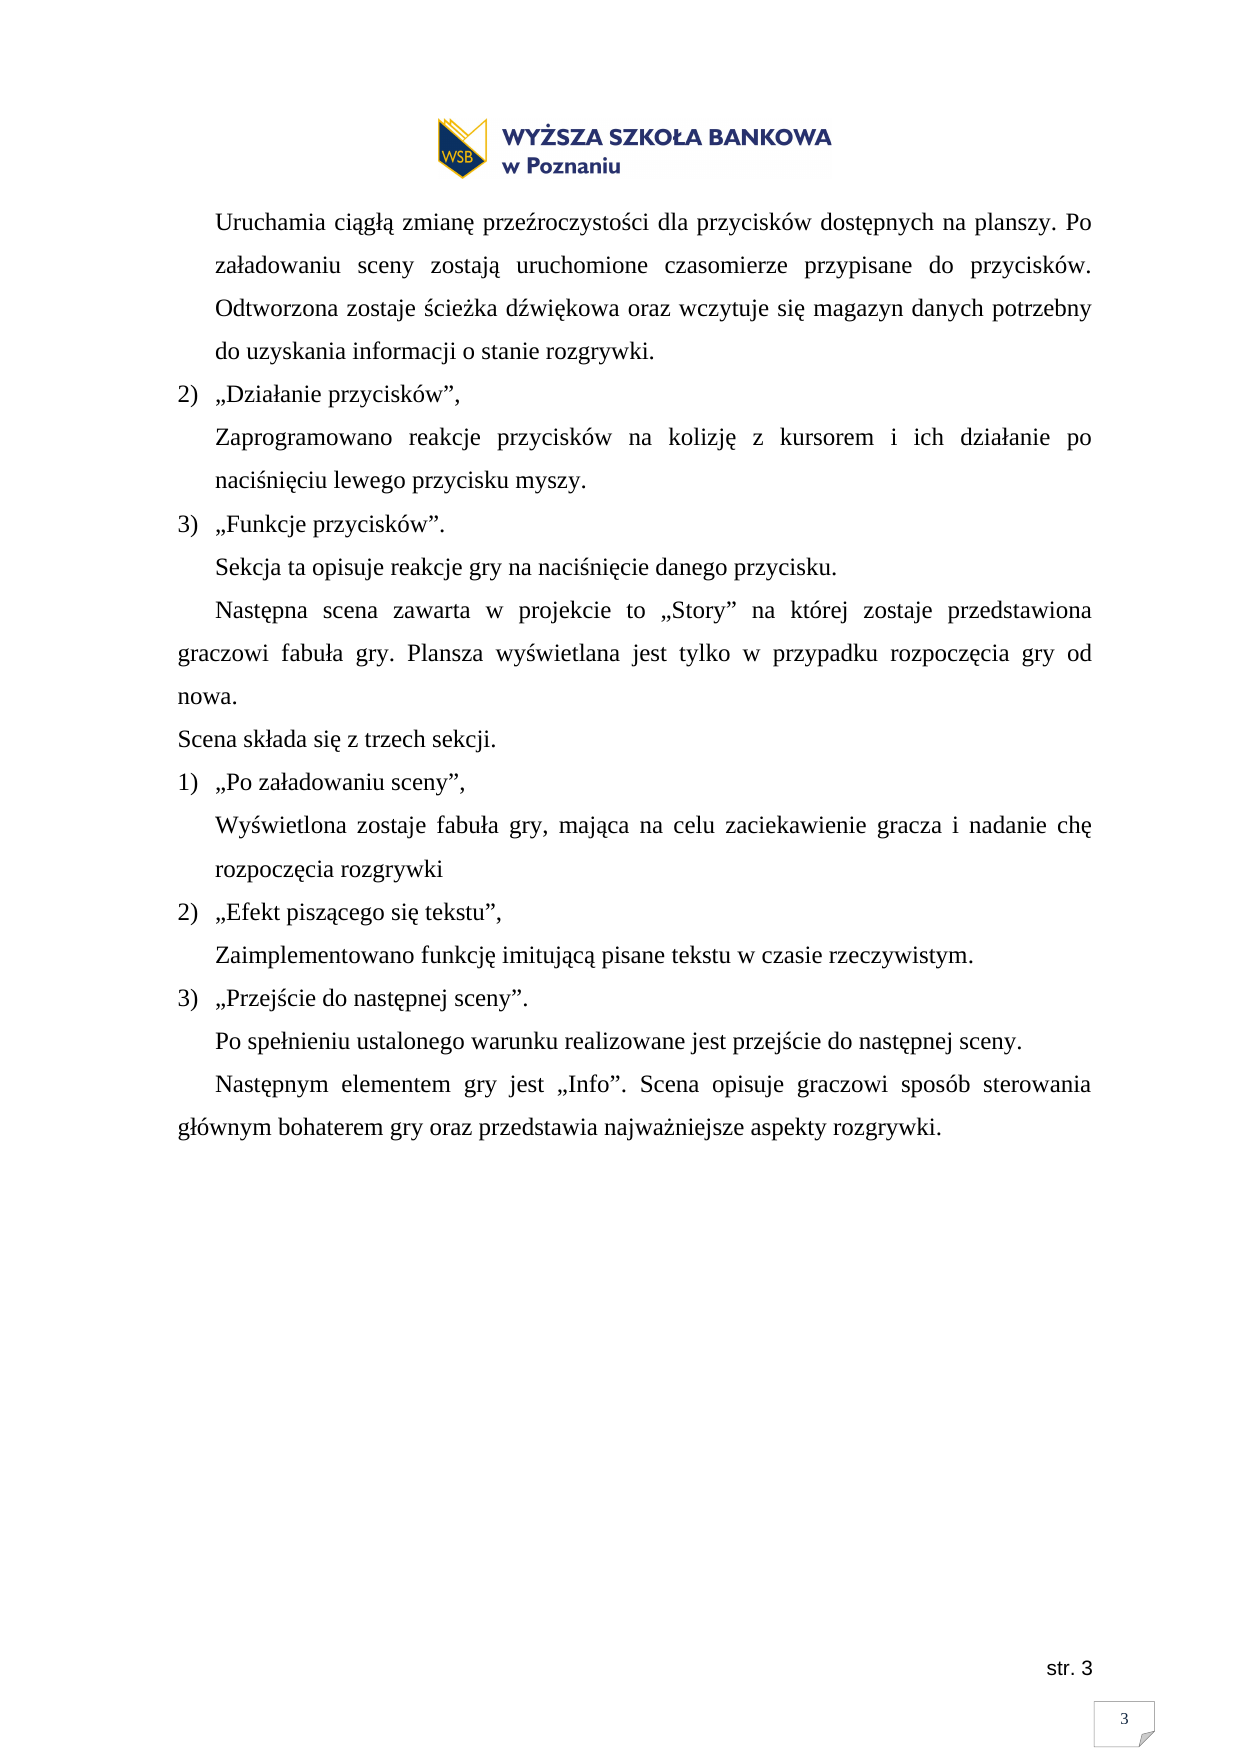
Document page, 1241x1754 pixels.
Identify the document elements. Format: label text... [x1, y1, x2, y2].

list Wyświetlona zostaje fabuła gry, mająca na celu zaciekawienie gracza i nadanie chę rozpoczęcia rozgrywki [215, 811, 1092, 882]
list Po spełnieniu ustalonego warunku realizowane jest przejście do następnej sceny. [215, 1026, 1092, 1055]
list Zaimplementowano funkcję imitującą pisane tekstu w czasie rzeczywistym. [215, 940, 1092, 969]
list „Funkcje przycisków”. [177, 509, 1092, 537]
text Zaprogramowano reakcje przycisków na kolizję z kursorem i ich działanie po naciśnięciu lewego przycisku myszy. [215, 422, 1092, 494]
text Następnym elementem gry jest „Info”. Scena opisuje graczowi sposób sterowania głównym bohaterem gry oraz przedstawia najważniejsze aspekty rozgrywki. [177, 1069, 1092, 1141]
list Sekcja ta opisuje reakcje gry na naciśnięcie danego przycisku. [215, 552, 1092, 581]
picture [438, 118, 832, 179]
list „Przejście do następnej sceny”. [177, 983, 1092, 1012]
list Uruchamia ciągłą zmianę przeźroczystości dla przycisków dostępnych na planszy. Po załadowaniu sceny zostają uruchomione czasomierze przypisane do przycisków. Odtworzona zostaje ścieżka dźwiękowa oraz wczytuje się magazyn danych potrzebny do uzyskania informacji o stanie rozgrywki. [215, 207, 1092, 365]
list „Działanie przycisków”, [177, 379, 1092, 408]
list „Efekt piszącego się tekstu”, [177, 897, 1092, 926]
list „Po załadowaniu sceny”, [177, 767, 1092, 796]
text Następna scena zawarta w projekcie to „Story” na której zostaje przedstawiona graczowi fabuła gry. Plansza wyświetlana jest tylko w przypadku rozpoczęcia gry od nowa. [177, 595, 1092, 710]
text Scena składa się z trzech sekcji. [177, 724, 1092, 753]
